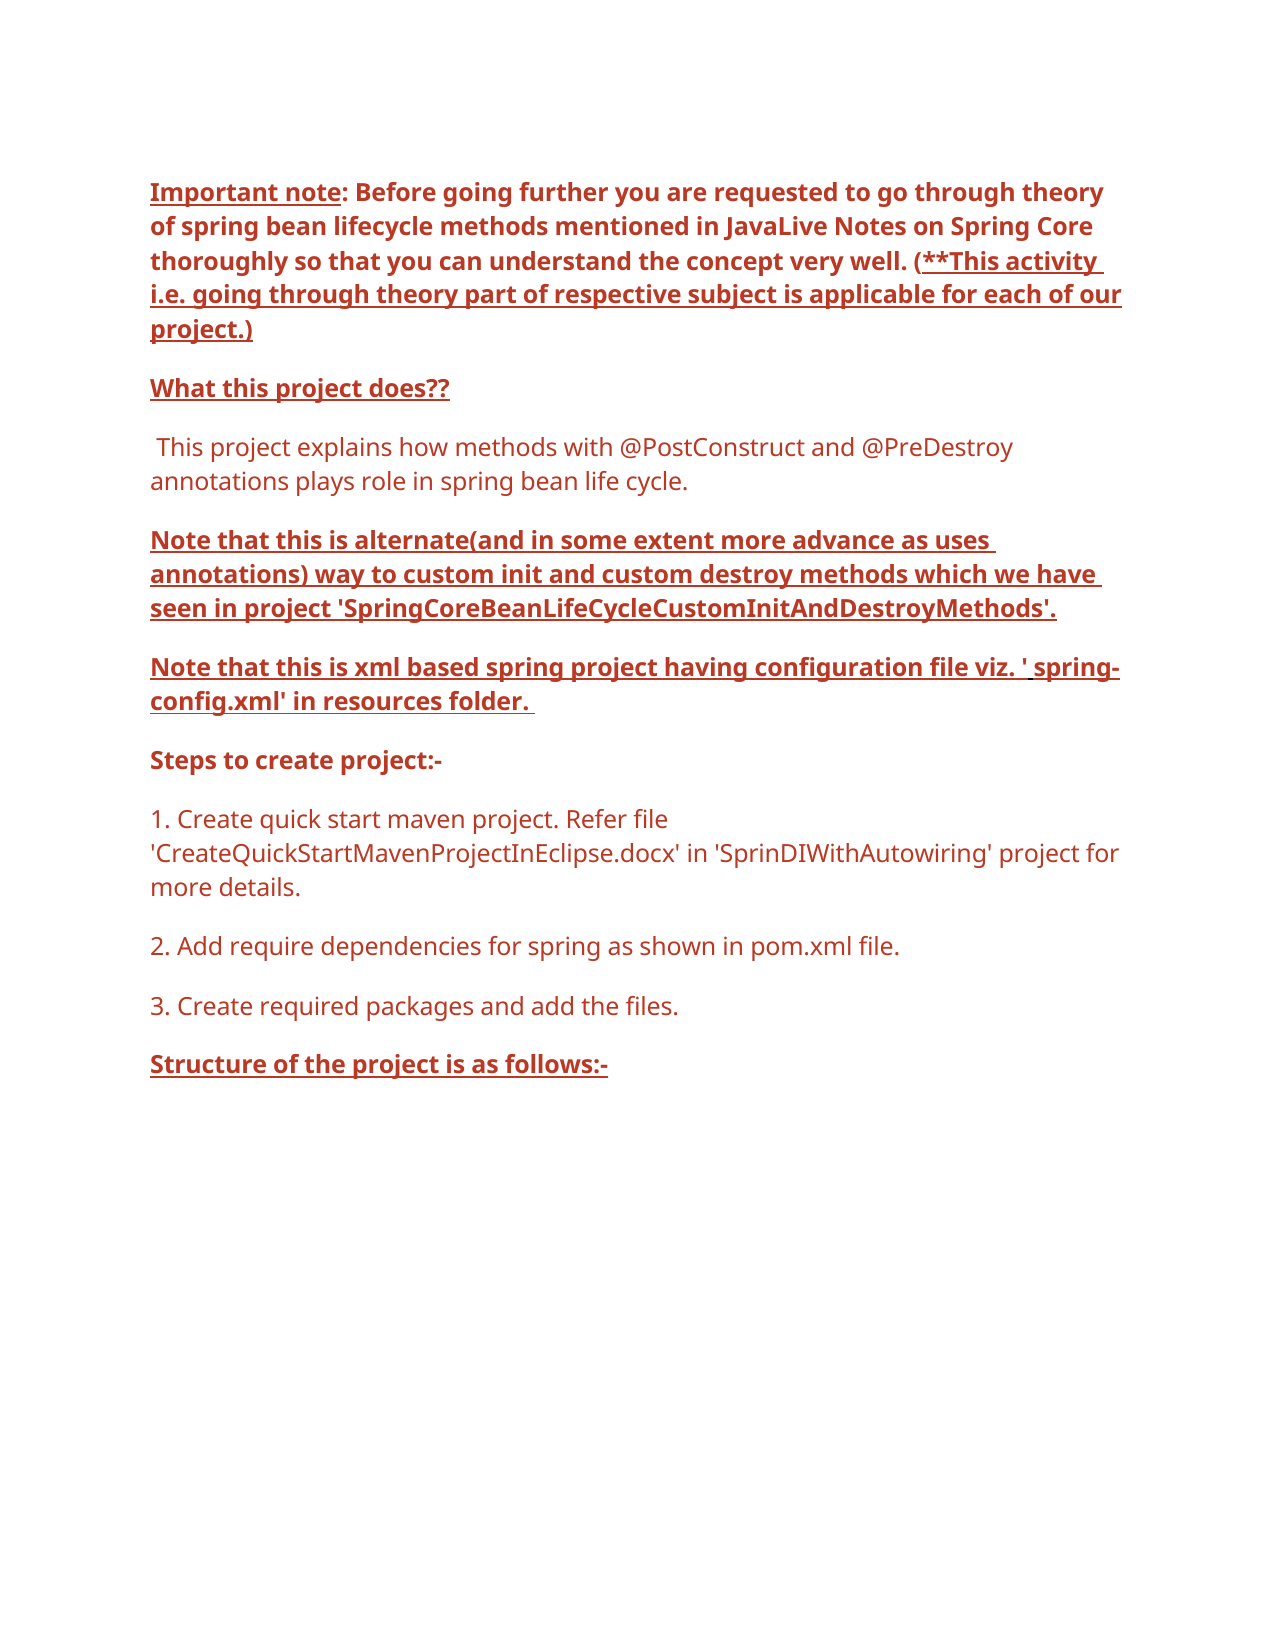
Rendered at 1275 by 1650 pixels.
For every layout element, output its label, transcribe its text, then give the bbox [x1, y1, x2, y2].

text Note that this is alternate(and in some extent more advance as uses annotations) way to custom init and custom destroy methods which we have seen in project 'SpringCoreBeanLifeCycleCustomInitAndDestroyMethods'. [150, 522, 1125, 625]
text Note that this is xml based spring project having configuration file viz. ' spring-config.xml' in resources folder. [150, 650, 1125, 718]
text Important note: Before going further you are requested to go through theory of spring bean lifecycle methods mentioned in JavaLive Notes on Spring Core thoroughly so that you can understand the concept very well. (**This activity i.e. going through theory part of respective subject is applicable for each of our project.) [150, 175, 1125, 345]
text 3. Create required packages and add the files. [150, 988, 1125, 1022]
text Structure of the project is as follows:- [150, 1047, 1125, 1081]
text What this project does?? [150, 370, 1125, 404]
text 1. Create quick start maven project. Refer file 'CreateQuickStartMavenProjectInEclipse.docx' in 'SprinDIWithAutowiring' project for more details. [150, 802, 1125, 904]
text Steps to create project:- [150, 743, 1125, 777]
text This project explains how methods with @PostConstruct and @PreDestroy annotations plays role in spring bean life cycle. [150, 429, 1125, 497]
text 2. Add require dependencies for spring as shown in pom.xml file. [150, 929, 1125, 963]
